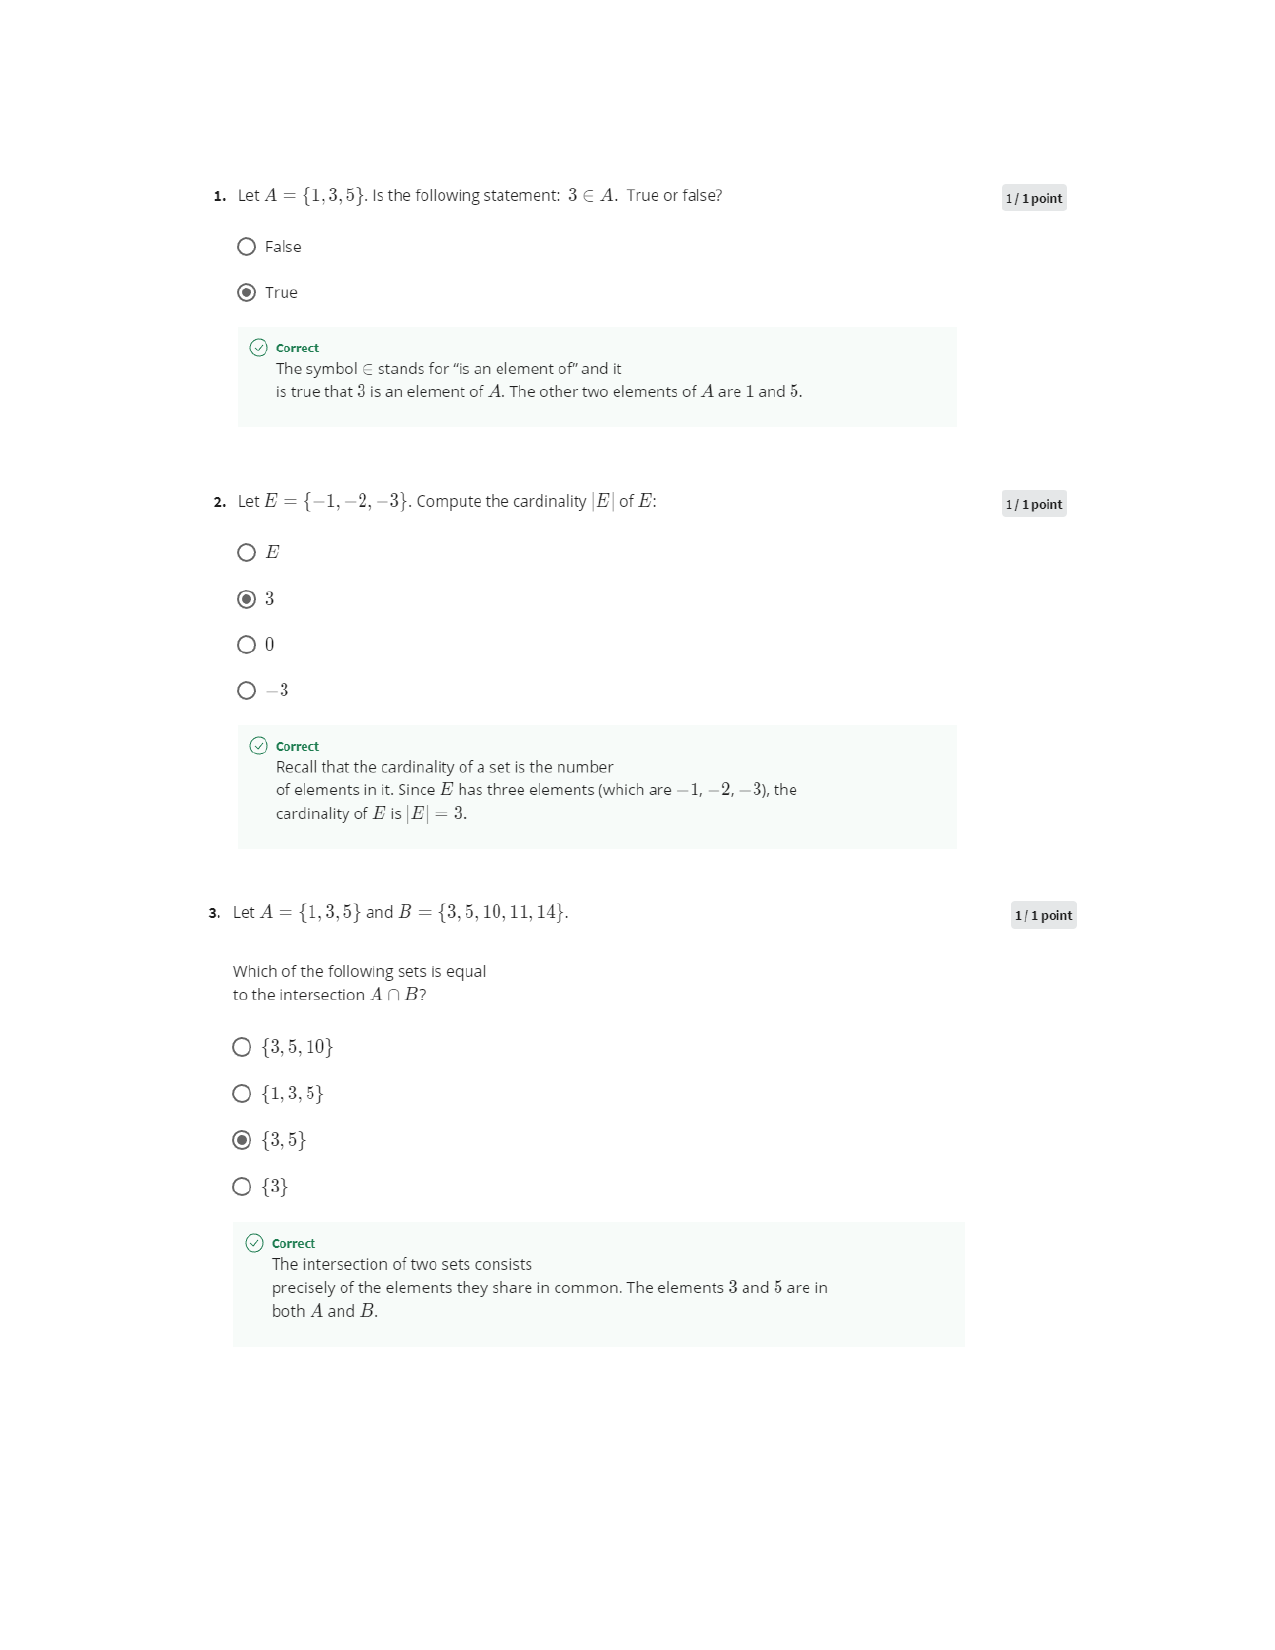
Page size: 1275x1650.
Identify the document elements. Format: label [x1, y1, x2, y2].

picture [187, 150, 1088, 853]
picture [187, 871, 1088, 1352]
